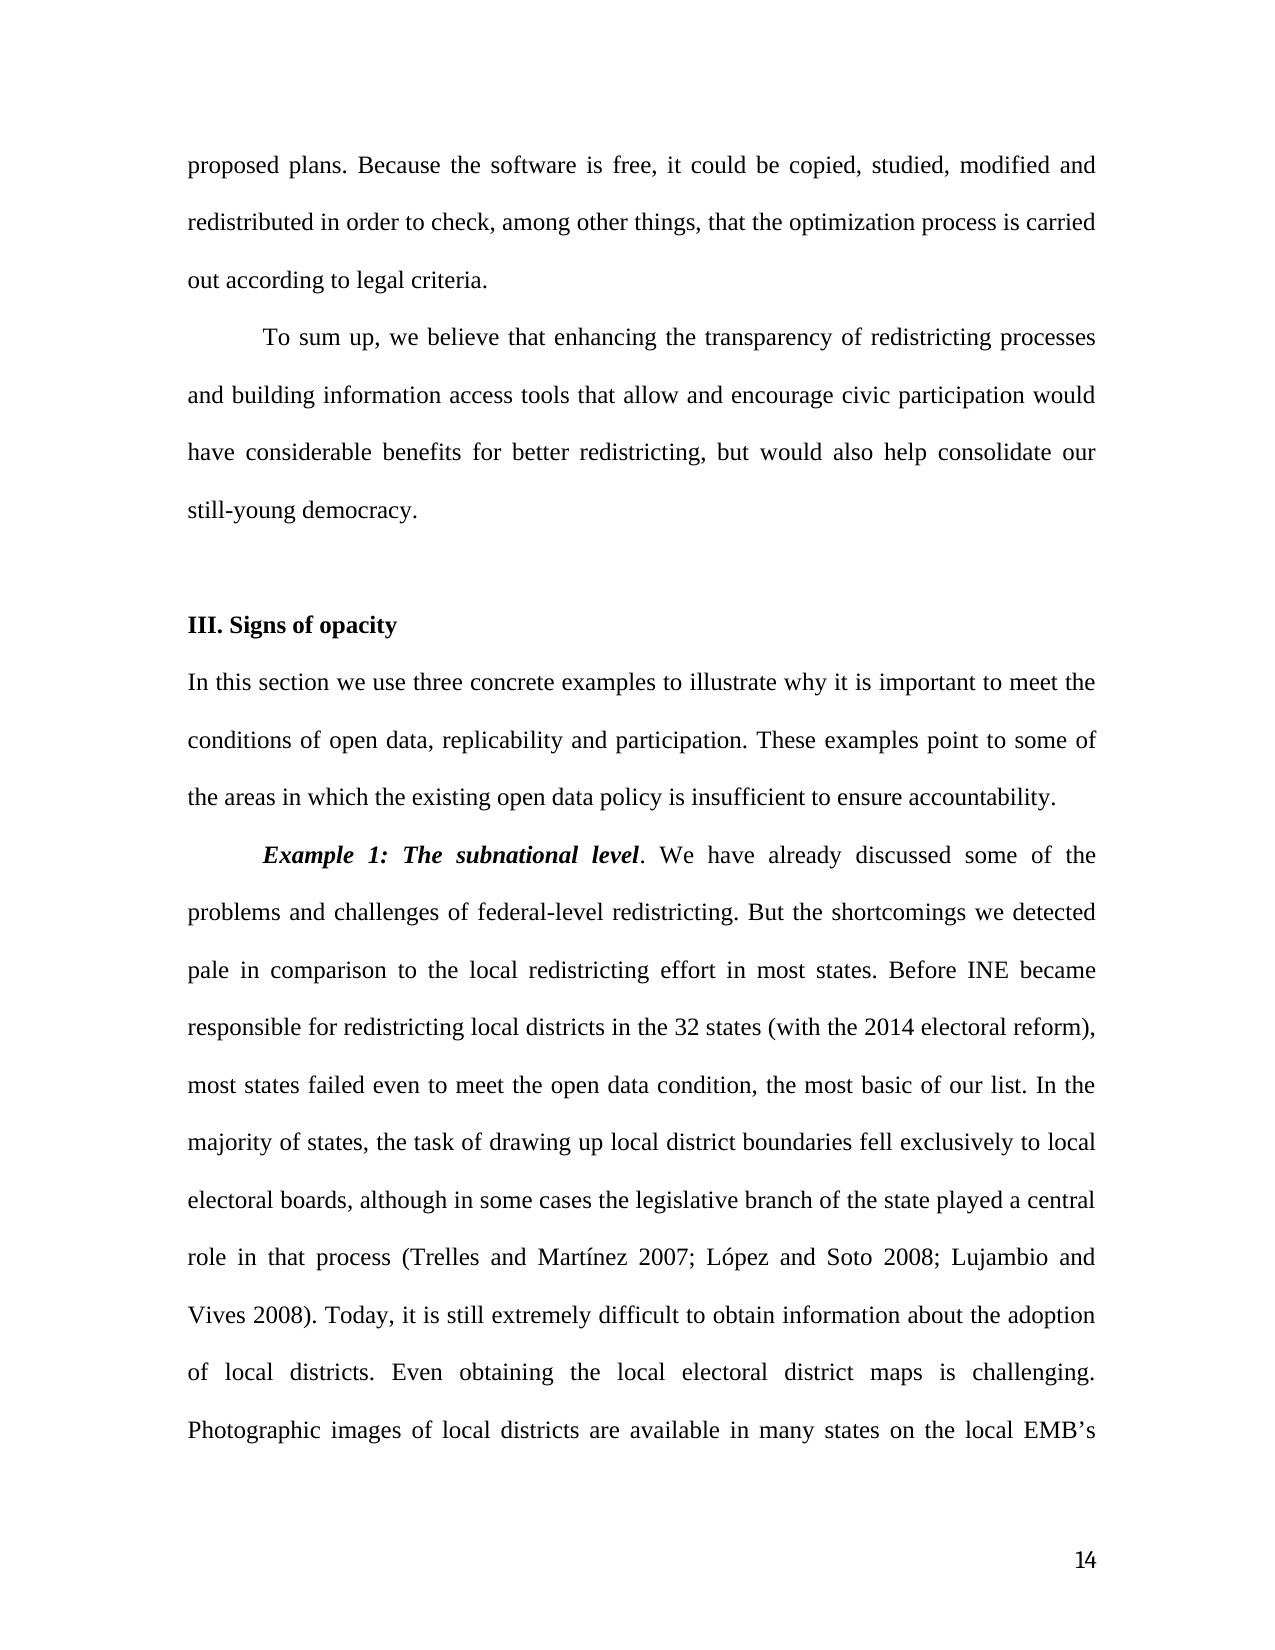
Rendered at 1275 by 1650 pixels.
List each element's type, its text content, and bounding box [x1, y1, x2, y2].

text III. Signs of opacity [187, 610, 1097, 639]
text In this section we use three concrete examples to illustrate why it is important to meet the conditions of open data, replicability and participation. These examples point to some of the areas in which the existing open data policy is insufficient to ensure accountability. [187, 667, 1097, 811]
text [187, 840, 1097, 1444]
text To sum up, we believe that enhancing the transparency of redistricting processes and building information access tools that allow and encourage civic participation would have considerable benefits for better redistricting, but would also help consolidate our still-young democracy. [187, 322, 1097, 524]
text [187, 150, 1097, 294]
